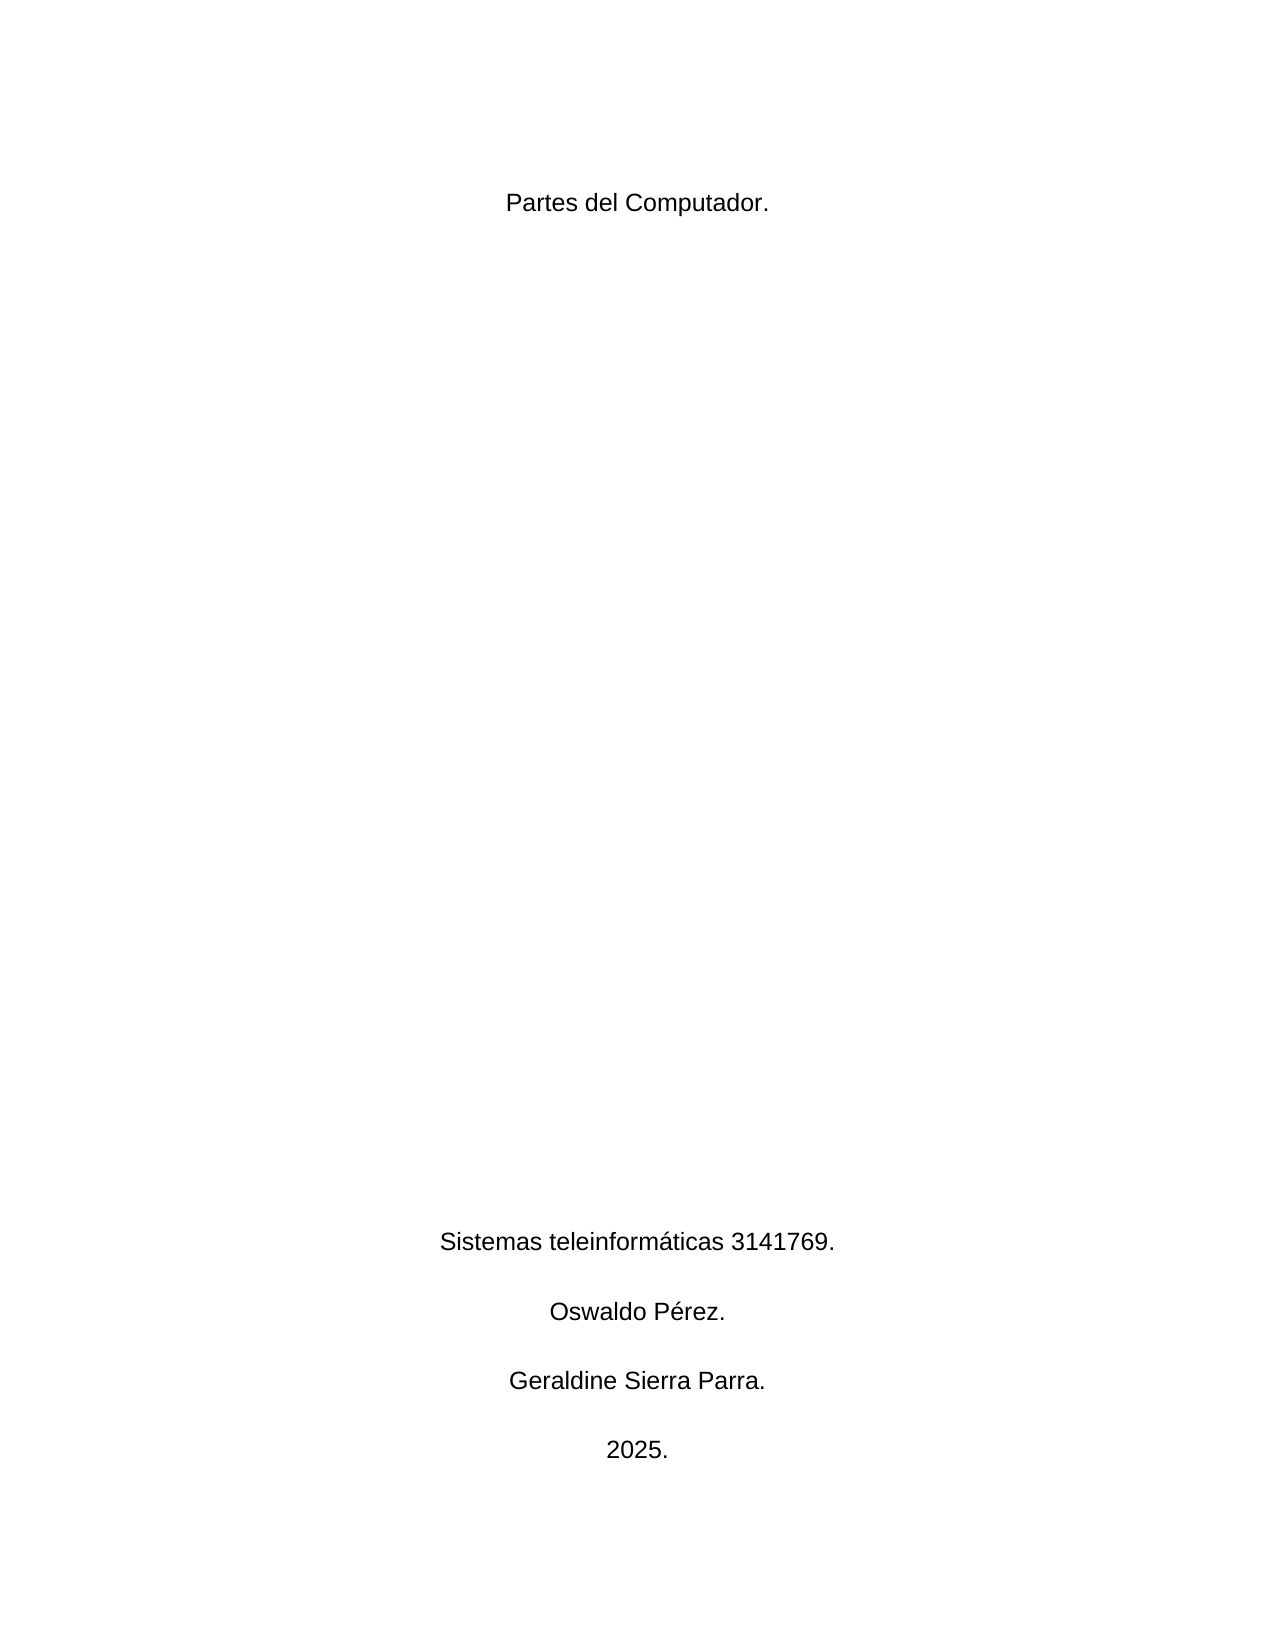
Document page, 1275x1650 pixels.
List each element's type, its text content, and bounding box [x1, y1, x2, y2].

text Partes del Computador. [177, 179, 1098, 217]
text Sistemas teleinformáticas 3141769. [177, 1218, 1098, 1256]
text Oswaldo Pérez. [177, 1288, 1098, 1325]
text 2025. [177, 1426, 1098, 1464]
text Geraldine Sierra Parra. [177, 1357, 1098, 1394]
